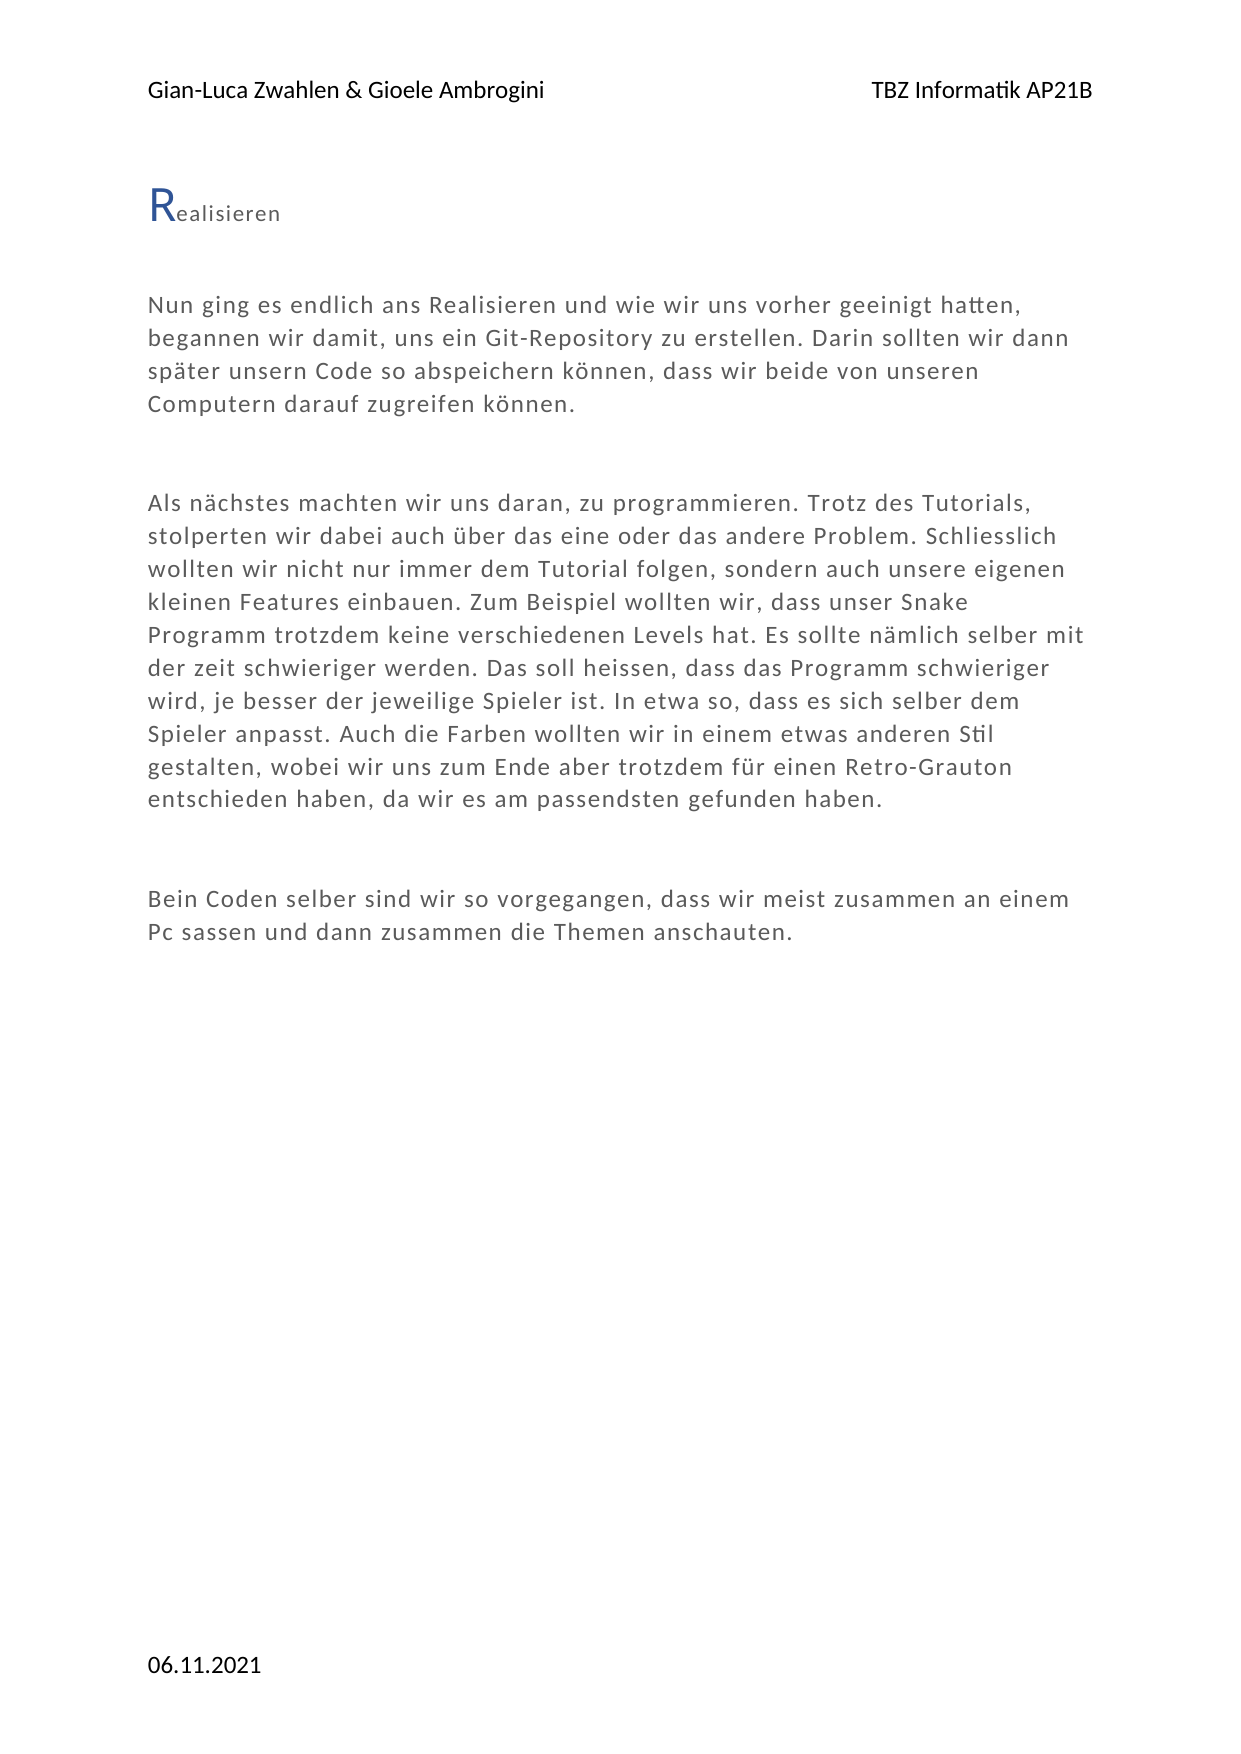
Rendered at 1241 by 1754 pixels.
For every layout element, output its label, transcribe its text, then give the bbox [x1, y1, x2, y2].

text Als nächstes machten wir uns daran, zu programmieren. Trotz des Tutorials, stolperten wir dabei auch über das eine oder das andere Problem. Schliesslich wollten wir nicht nur immer dem Tutorial folgen, sondern auch unsere eigenen kleinen Features einbauen. Zum Beispiel wollten wir, dass unser Snake Programm trotzdem keine verschiedenen Levels hat. Es sollte nämlich selber mit der zeit schwieriger werden. Das soll heissen, dass das Programm schwieriger wird, je besser der jeweilige Spieler ist. In etwa so, dass es sich selber dem Spieler anpasst. Auch die Farben wollten wir in einem etwas anderen Stil gestalten, wobei wir uns zum Ende aber trotzdem für einen Retro-Grauton entschieden haben, da wir es am passendsten gefunden haben. [148, 487, 1093, 814]
subtitle Realisieren [148, 173, 1093, 235]
text Bein Coden selber sind wir so vorgegangen, dass wir meist zusammen an einem Pc sassen und dann zusammen die Themen anschauten. [148, 883, 1093, 946]
text Nun ging es endlich ans Realisieren und wie wir uns vorher geeinigt hatten, begannen wir damit, uns ein Git-Repository zu erstellen. Darin sollten wir dann später unsern Code so abspeichern können, dass wir beide von unseren Computern darauf zugreifen können. [148, 289, 1093, 419]
